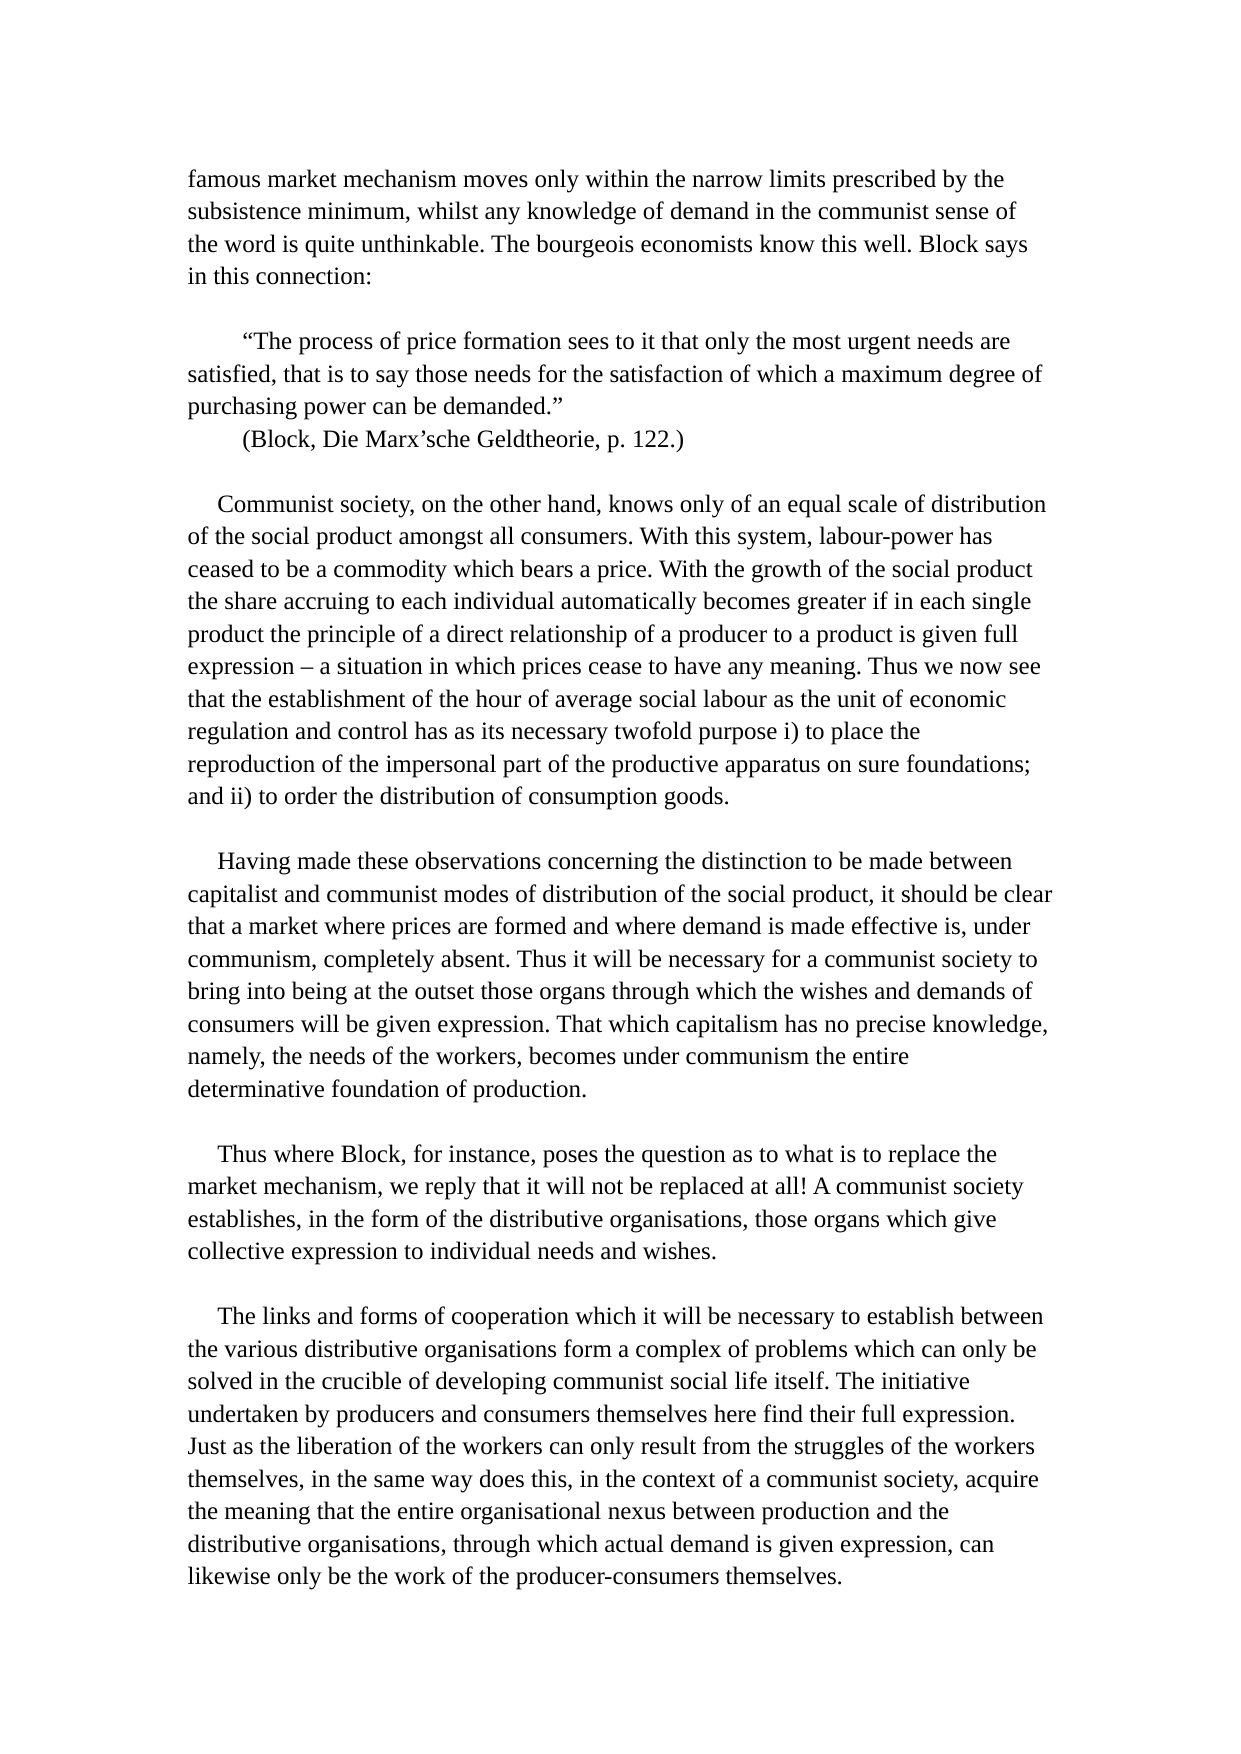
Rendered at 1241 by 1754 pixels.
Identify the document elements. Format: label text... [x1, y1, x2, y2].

text “The process of price formation sees to it that only the most urgent needs are satisfied, that is to say those needs for the satisfaction of which a maximum degree of purchasing power can be demanded.” [187, 324, 1053, 422]
text The links and forms of cooperation which it will be necessary to establish between the various distributive organisations form a complex of problems which can only be solved in the crucible of developing communist social life itself. The initiative undertaken by producers and consumers themselves here find their full expression. Just as the liberation of the workers can only result from the struggles of the workers themselves, in the same way does this, in the context of a communist society, acquire the meaning that the entire organisational nexus between production and the distributive organisations, through which actual demand is given expression, can likewise only be the work of the producer-consumers themselves. [187, 1299, 1053, 1592]
text Thus where Block, for instance, poses the question as to what is to replace the market mechanism, we reply that it will not be replaced at all! A communist society establishes, in the form of the distributive organisations, those organs which give collective expression to individual needs and wishes. [187, 1137, 1053, 1267]
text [187, 162, 1053, 292]
text Communist society, on the other hand, knows only of an equal scale of distribution of the social product amongst all consumers. With this system, labour-power has ceased to be a commodity which bears a price. With the growth of the social product the share accruing to each individual automatically becomes greater if in each single product the principle of a direct relationship of a producer to a product is given full expression – a situation in which prices cease to have any meaning. Thus we now see that the establishment of the hour of average social labour as the unit of economic regulation and control has as its necessary twofold purpose i) to place the reproduction of the impersonal part of the productive apparatus on sure foundations; and ii) to order the distribution of consumption goods. [187, 487, 1053, 812]
text Having made these observations concerning the distinction to be made between capitalist and communist modes of distribution of the social product, it should be clear that a market where prices are formed and where demand is made effective is, under communism, completely absent. Thus it will be necessary for a communist society to bring into being at the outset those organs through which the wishes and demands of consumers will be given expression. That which capitalism has no precise knowledge, namely, the needs of the workers, becomes under communism the entire determinative foundation of production. [187, 844, 1053, 1104]
text (Block, Die Marx’sche Geldtheorie, p. 122.) [187, 422, 1053, 454]
